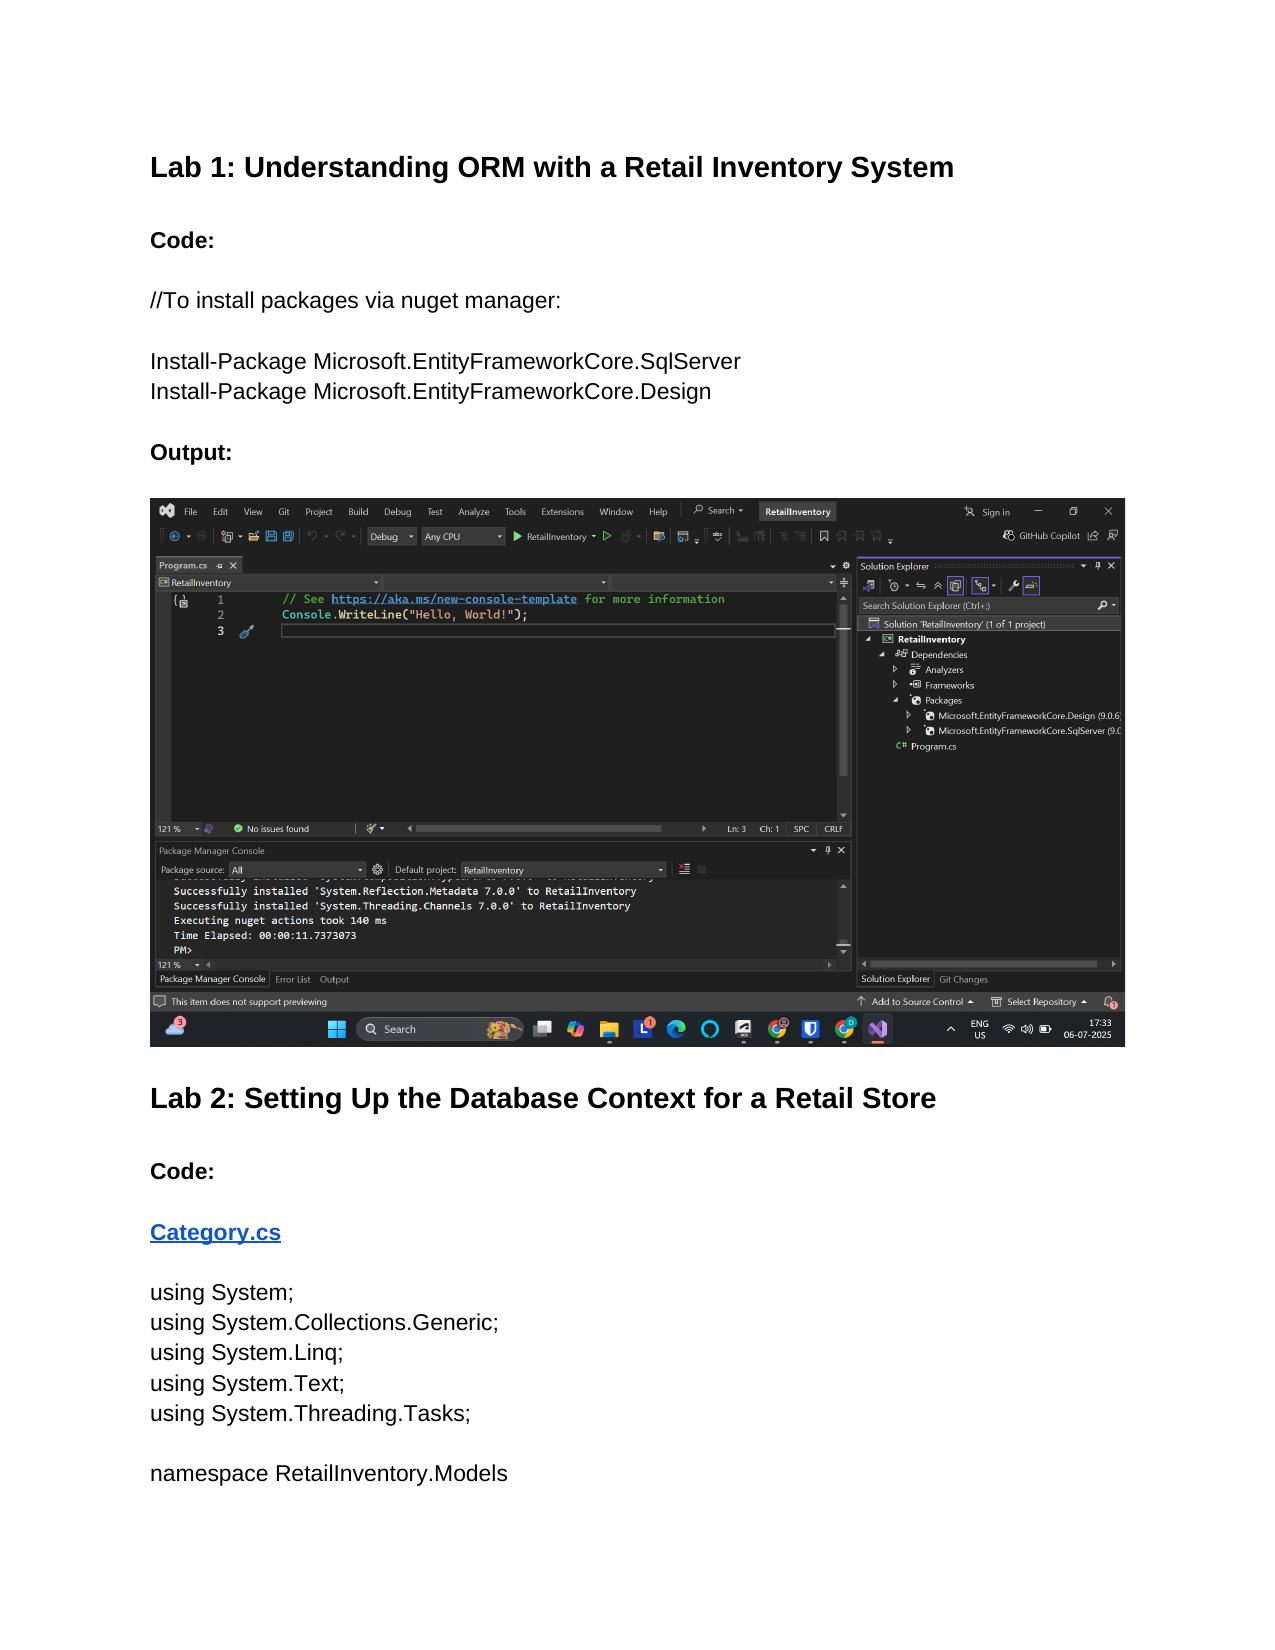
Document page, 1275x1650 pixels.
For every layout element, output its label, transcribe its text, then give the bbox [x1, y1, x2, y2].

text Output: [150, 438, 1125, 465]
text Install-Package Microsoft.EntityFrameworkCore.SqlServer [150, 348, 1125, 374]
text using System.Linq; [150, 1339, 1125, 1366]
text using System; [150, 1279, 1125, 1305]
text //To install packages via nuget manager: [150, 287, 1125, 314]
text Install-Package Microsoft.EntityFrameworkCore.Design [150, 378, 1125, 404]
text Lab 1: Understanding ORM with a Retail Inventory System [150, 150, 1125, 183]
text using System.Text; [150, 1369, 1125, 1396]
text Code: [150, 227, 1125, 253]
text using System.Collections.Generic; [150, 1309, 1125, 1335]
text Code: [150, 1158, 1125, 1184]
text Lab 2: Setting Up the Database Context for a Retail Store [150, 1081, 1125, 1114]
picture [150, 498, 1125, 1047]
text using System.Threading.Tasks; [150, 1400, 1125, 1426]
text Category.cs [150, 1218, 1125, 1245]
text namespace RetailInventory.Models [150, 1460, 1125, 1486]
